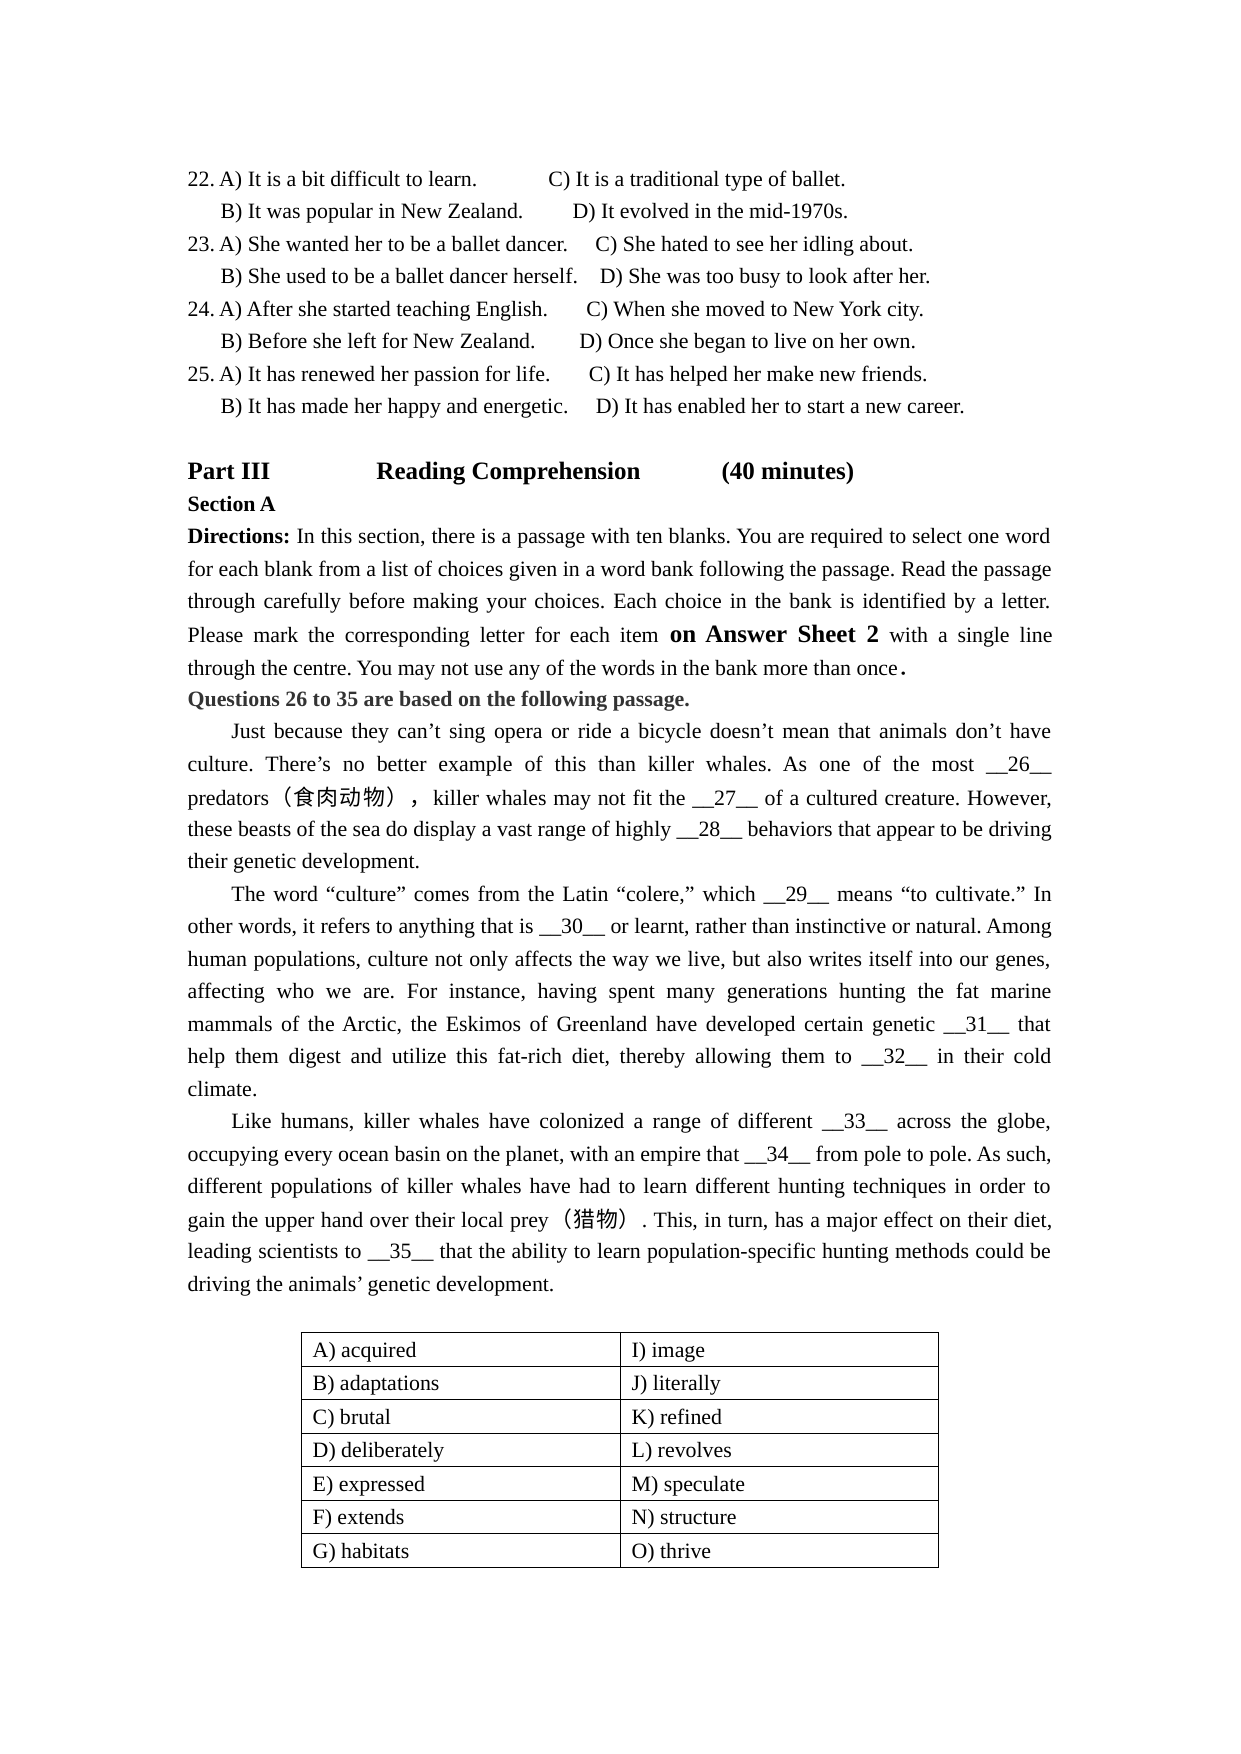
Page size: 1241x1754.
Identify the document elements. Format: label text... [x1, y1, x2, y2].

table_cell D) deliberately [302, 1434, 620, 1466]
table_cell G) habitats [302, 1534, 620, 1567]
text 22. A) It is a bit difficult to learn. C) It is a traditional type of ballet. [187, 162, 1053, 194]
table_cell F) extends [302, 1501, 620, 1533]
table_cell K) refined [621, 1400, 938, 1433]
text 23. A) She wanted her to be a ballet dancer. C) She hated to see her idling about. [187, 227, 1053, 259]
text Like humans, killer whales have colonized a range of different __33__ across the globe, occupying every ocean basin on the planet, with an empire that __34__ from pole to pole. As such, different populations of killer whales have had to learn different hunting techniques in order to gain the upper hand over their local prey（猎物）. This, in turn, has a major effect on their diet, leading scientists to __35__ that the ability to learn population-specific hunting methods could be driving the animals’ genetic development. [187, 1104, 1053, 1299]
text The word “culture” comes from the Latin “colere,” which __29__ means “to cultivate.” In other words, it refers to anything that is __30__ or learnt, rather than instinctive or natural. Among human populations, culture not only affects the way we live, but also writes itself into our genes, affecting who we are. For instance, having spent many generations hunting the fat marine mammals of the Arctic, the Eskimos of Greenland have developed certain genetic __31__ that help them digest and utilize this fat-rich diet, thereby allowing them to __32__ in their cold climate. [187, 877, 1053, 1104]
text Section A [187, 487, 1053, 519]
table_cell O) thrive [621, 1534, 938, 1567]
text B) Before she left for New Zealand. D) Once she began to live on her own. [187, 324, 1053, 357]
text B) She used to be a ballet dancer herself. D) She was too busy to look after her. [187, 259, 1053, 292]
text B) It has made her happy and energetic. D) It has enabled her to start a new career. [187, 389, 1053, 422]
table_header A) acquired [302, 1333, 620, 1366]
text Part III Reading Comprehension (40 minutes) [187, 454, 1053, 487]
text Just because they can’t sing opera or ride a bicycle doesn’t mean that animals don’t have culture. There’s no better example of this than killer whales. As one of the most __26__ predators（食肉动物），killer whales may not fit the __27__ of a cultured creature. However, these beasts of the sea do display a vast range of highly __28__ behaviors that appear to be driving their genetic development. [187, 714, 1053, 877]
table_cell C) brutal [302, 1400, 620, 1433]
table_cell J) literally [621, 1367, 938, 1399]
table_cell B) adaptations [302, 1367, 620, 1399]
text B) It was popular in New Zealand. D) It evolved in the mid-1970s. [187, 194, 1053, 227]
text Directions: In this section, there is a passage with ten blanks. You are required to select one word for each blank from a list of choices given in a word bank following the passage. Read the passage through carefully before making your choices. Each choice in the bank is identified by a letter. Please mark the corresponding letter for each item on Answer Sheet 2 with a single line through the centre. You may not use any of the words in the bank more than once． [187, 519, 1053, 682]
table_cell N) structure [621, 1501, 938, 1533]
table_cell L) revolves [621, 1434, 938, 1466]
table_cell M) speculate [621, 1467, 938, 1500]
text Questions 26 to 35 are based on the following passage. [187, 682, 1053, 714]
table_cell E) expressed [302, 1467, 620, 1500]
table_header I) image [621, 1333, 938, 1366]
text 25. A) It has renewed her passion for life. C) It has helped her make new friends. [187, 357, 1053, 389]
text 24. A) After she started teaching English. C) When she moved to New York city. [187, 292, 1053, 324]
